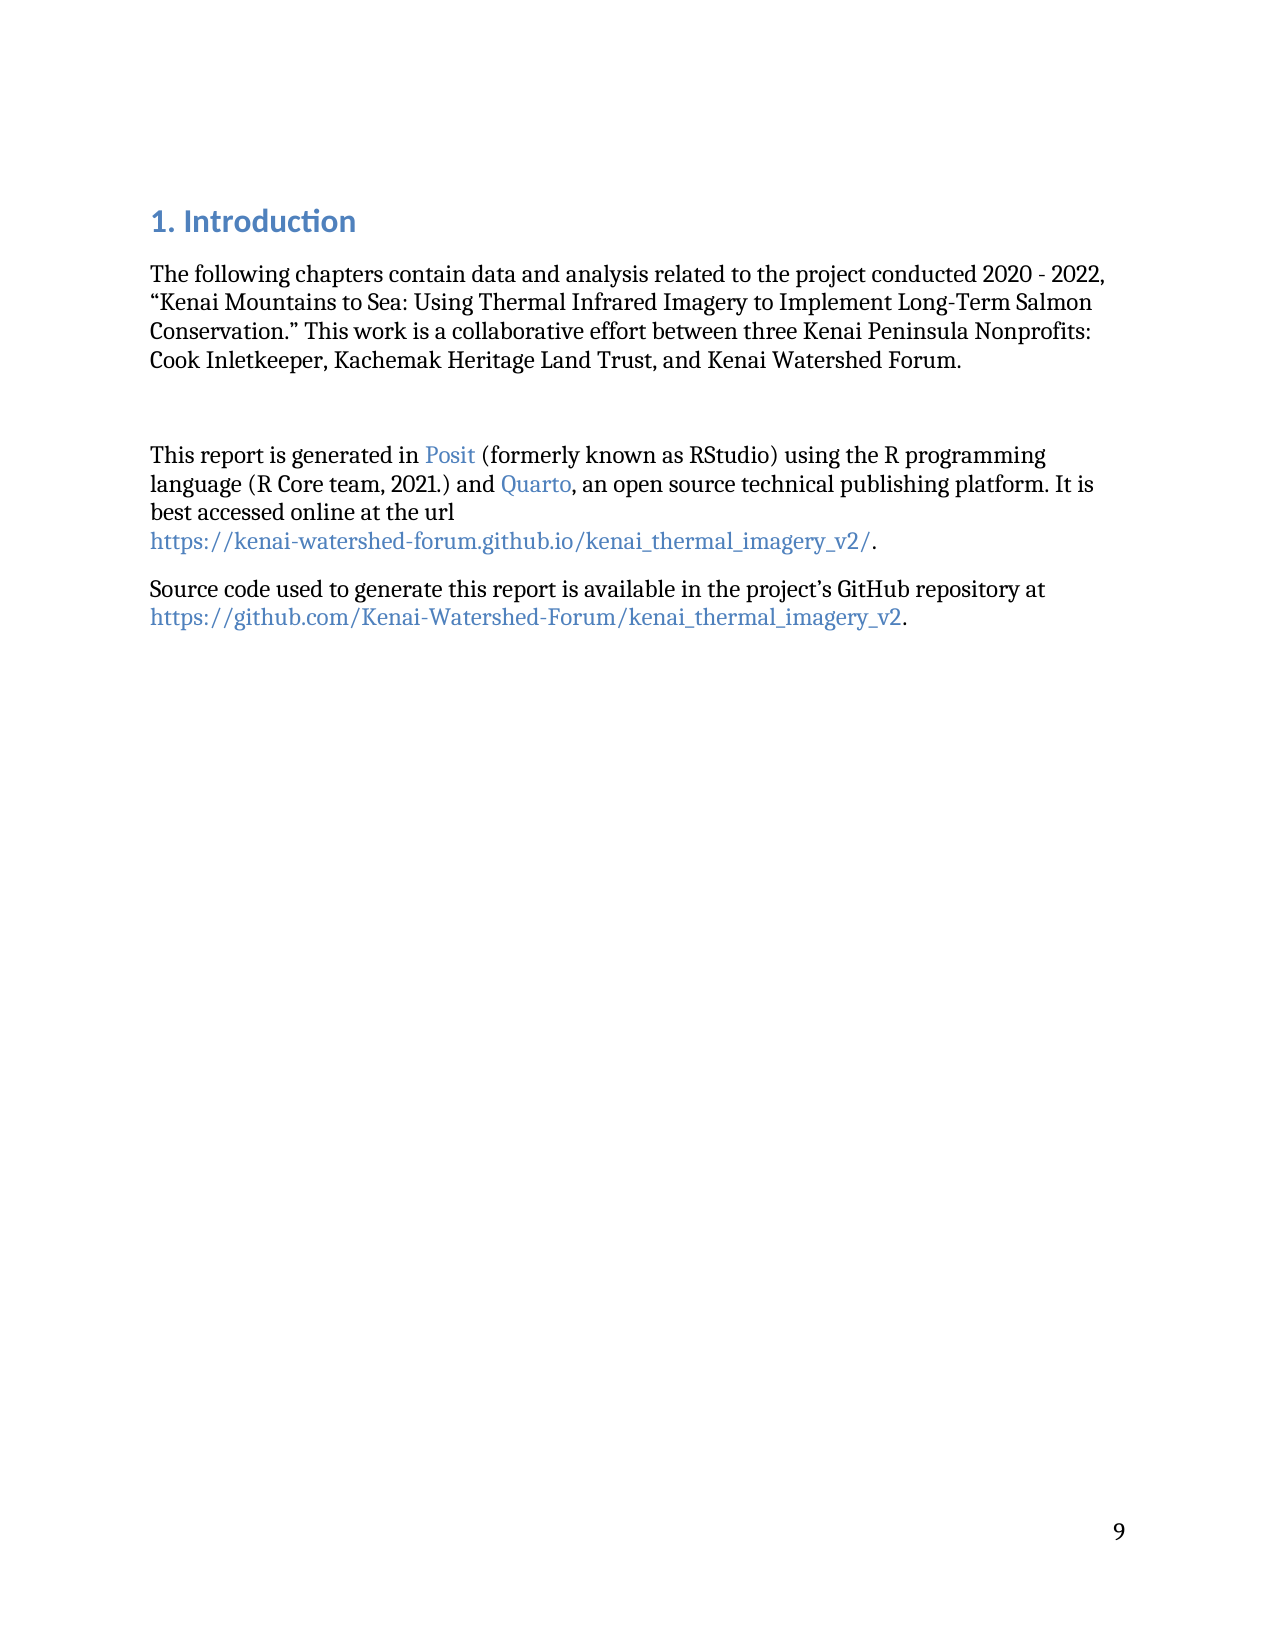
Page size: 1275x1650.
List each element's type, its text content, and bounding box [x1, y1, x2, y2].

text The following chapters contain data and analysis related to the project conducted 2020 - 2022, “Kenai Mountains to Sea: Using Thermal Infrared Imagery to Implement Long-Term Salmon Conservation.” This work is a collaborative effort between three Kenai Peninsula Nonprofits: Cook Inletkeeper, Kachemak Heritage Land Trust, and Kenai Watershed Forum. [150, 259, 1125, 374]
subtitle 1. Introduction [150, 200, 1125, 241]
text This report is generated in Posit (formerly known as RStudio) using the R programming language (R Core team, 2021.) and Quarto, an open source technical publishing platform. It is best accessed online at the url https://kenai-watershed-forum.github.io/kenai_thermal_imagery_v2/. [150, 441, 1125, 556]
text Source code used to generate this report is available in the project’s GitHub repository at https://github.com/Kenai-Watershed-Forum/kenai_thermal_imagery_v2. [150, 574, 1125, 632]
